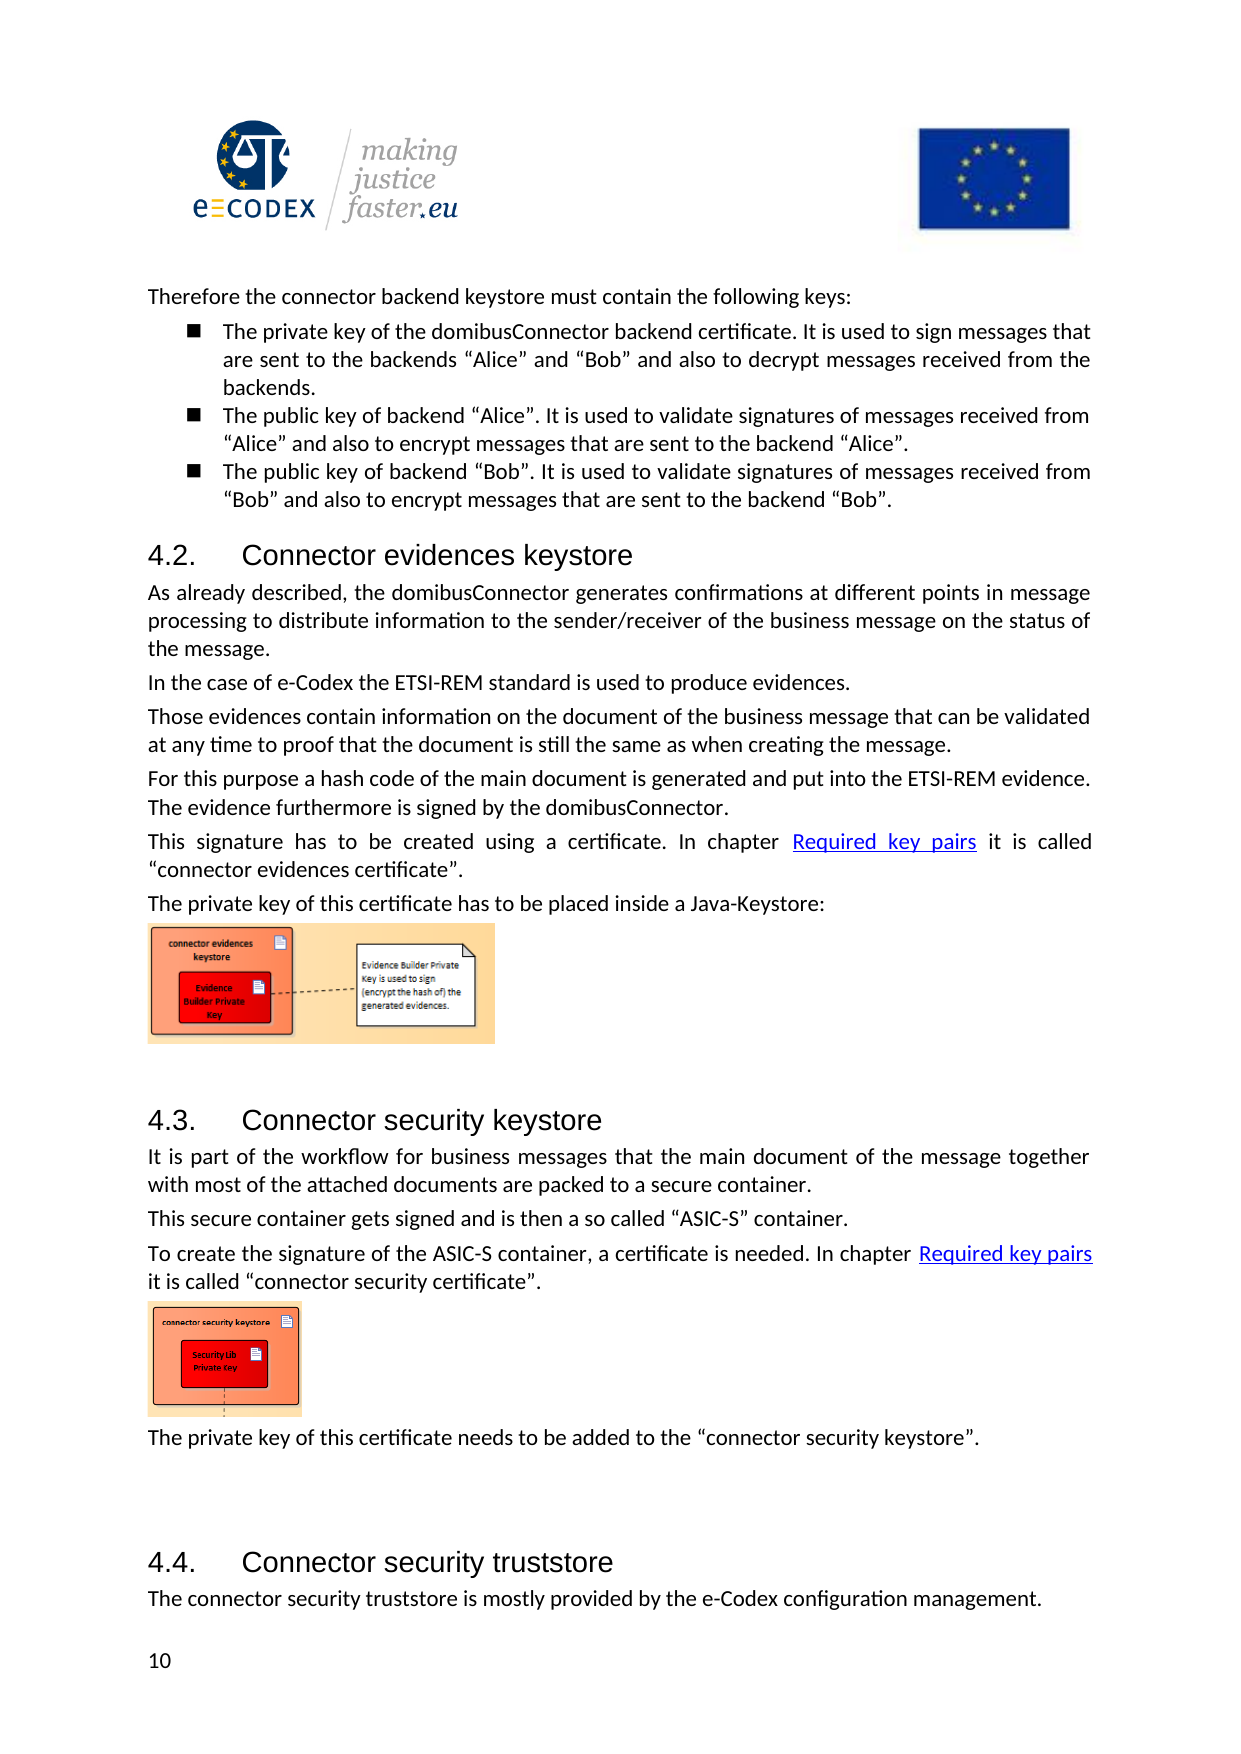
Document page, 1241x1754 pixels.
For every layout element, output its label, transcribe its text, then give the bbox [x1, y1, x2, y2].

text The private key of this certificate needs to be added to the “connector security keystore”. [148, 1423, 1092, 1451]
picture [897, 98, 1093, 277]
text Those evidences contain information on the document of the business message that can be validated at any time to proof that the document is still the same as when creating the message. [148, 702, 1092, 758]
text In the case of e-Codex the ETSI-REM standard is used to produce evidences. [148, 668, 1092, 696]
text The private key of this certificate has to be placed inside a Java-Keystore: [148, 889, 1092, 917]
list The public key of backend “Bob”. It is used to validate signatures of messages received from “Bob” and also to encrypt messages that are sent to the backend “Bob”. [185, 457, 1092, 513]
list The private key of the domibusConnector backend certificate. It is used to sign messages that are sent to the backends “Alice” and “Bob” and also to decrypt messages received from the backends. [185, 317, 1092, 401]
text To create the signature of the ASIC-S container, a certificate is needed. In chapter Required key pairs it is called “connector security certificate”. [148, 1239, 1092, 1295]
text Therefore the connector backend keystore must contain the following keys: [148, 282, 1092, 311]
text For this purpose a hash code of the main document is generated and put into the ETSI-REM evidence. The evidence furthermore is signed by the domibusConnector. [148, 764, 1092, 821]
picture [147, 73, 503, 277]
text The connector security truststore is mostly provided by the e-Codex configuration management. [148, 1584, 1092, 1613]
picture [147, 1301, 302, 1417]
text This signature has to be created using a certificate. In chapter Required key pairs it is called “connector evidences certificate”. [148, 827, 1092, 883]
subtitle Connector evidences keystore [148, 538, 1092, 571]
text This secure container gets signed and is then a so called “ASIC-S” container. [148, 1204, 1092, 1233]
list The public key of backend “Alice”. It is used to validate signatures of messages received from “Alice” and also to encrypt messages that are sent to the backend “Alice”. [185, 401, 1092, 457]
subtitle Connector security keystore [148, 1102, 1092, 1136]
subtitle Connector security truststore [148, 1545, 1092, 1578]
picture [147, 923, 495, 1044]
text It is part of the workflow for business messages that the main document of the message together with most of the attached documents are packed to a secure container. [148, 1142, 1092, 1198]
text As already described, the domibusConnector generates confirmations at different points in message processing to distribute information to the sender/receiver of the business message on the status of the message. [148, 578, 1092, 662]
